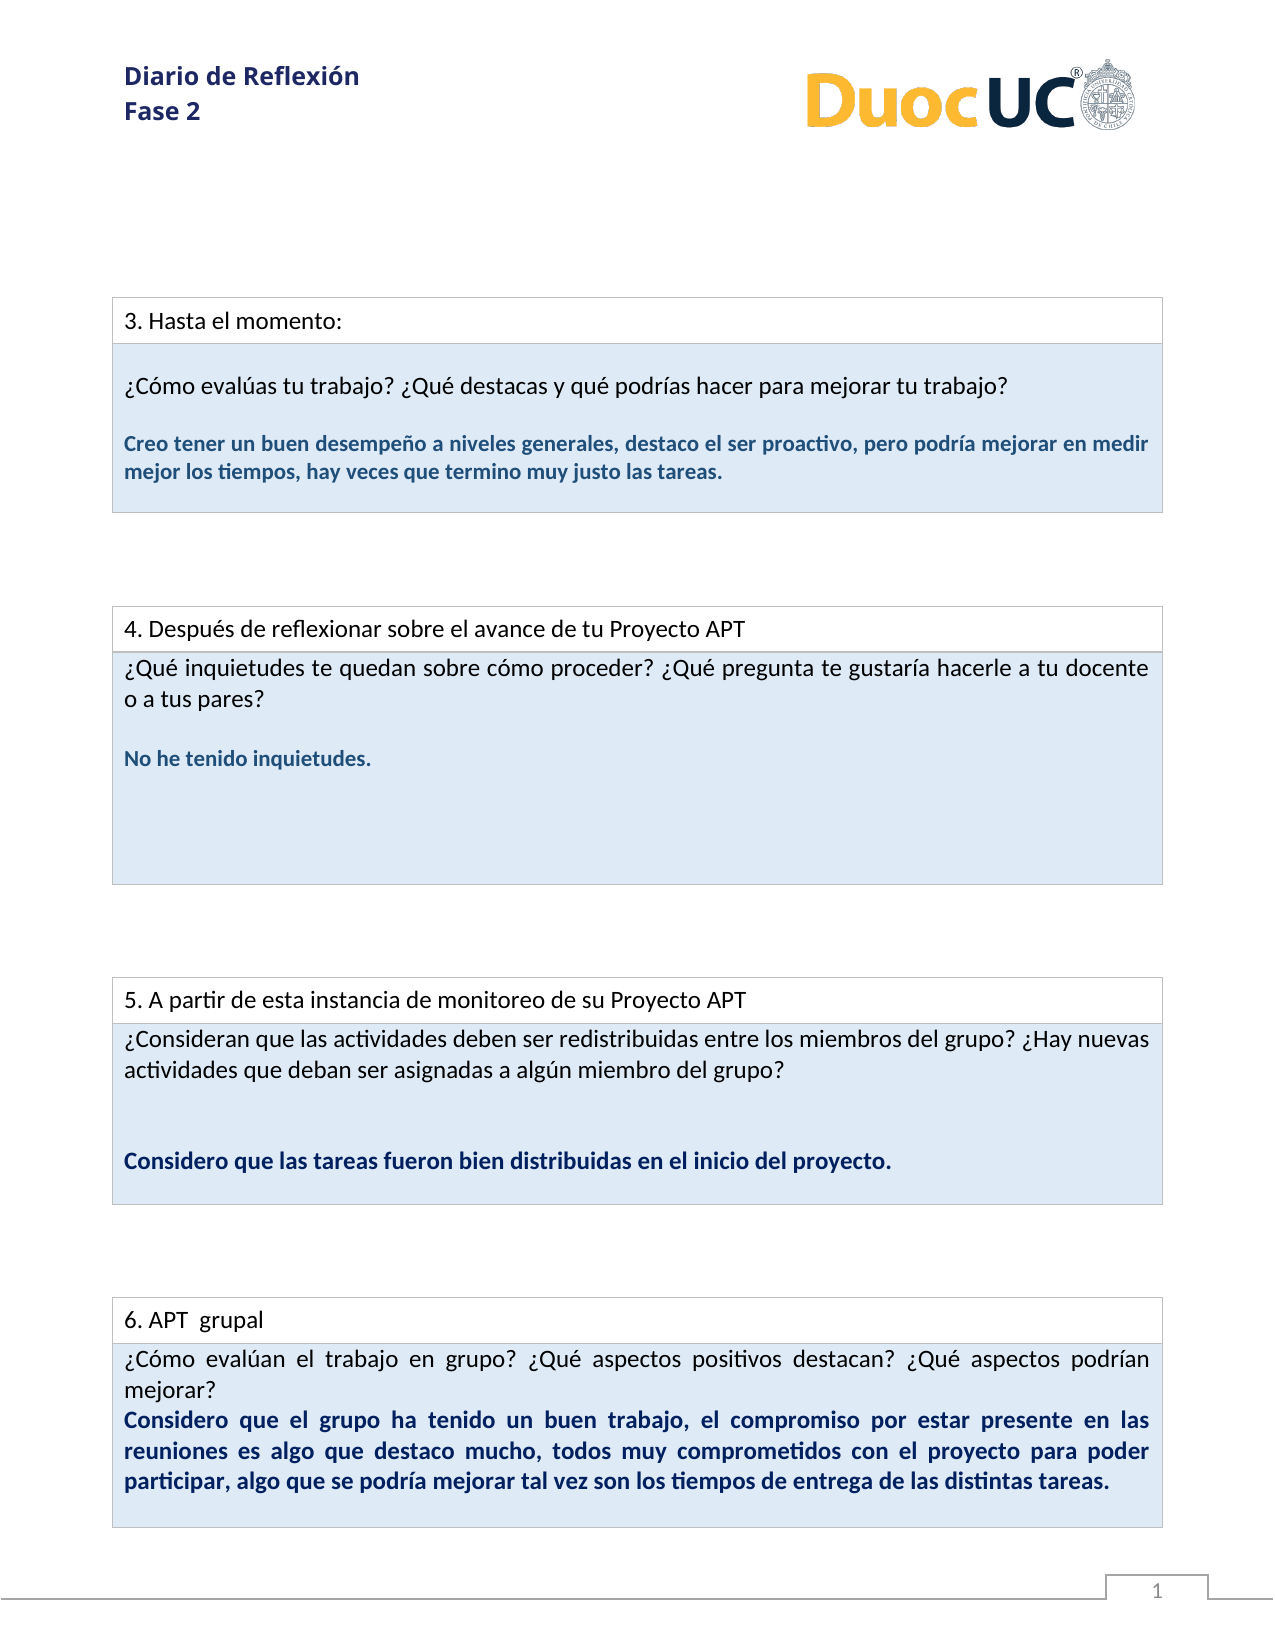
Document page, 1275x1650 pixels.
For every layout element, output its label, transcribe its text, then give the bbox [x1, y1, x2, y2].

table_cell ¿Consideran que las actividades deben ser redistribuidas entre los miembros del grupo? ¿Hay nuevas actividades que deban ser asignadas a algún miembro del grupo? Considero que las tareas fueron bien distribuidas en el inicio del proyecto. [113, 1024, 1162, 1204]
picture [807, 59, 1135, 130]
table_header 4. Después de reflexionar sobre el avance de tu Proyecto APT [113, 607, 1162, 651]
table_header 6. APT grupal [113, 1298, 1162, 1342]
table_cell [113, 1344, 1162, 1527]
table_cell ¿Cómo evalúas tu trabajo? ¿Qué destacas y qué podrías hacer para mejorar tu trabajo? Creo tener un buen desempeño a niveles generales, destaco el ser proactivo, pero podría mejorar en medir mejor los tiempos, hay veces que termino muy justo las tareas. [113, 344, 1162, 512]
table_header 5. A partir de esta instancia de monitoreo de su Proyecto APT [113, 978, 1162, 1022]
table_cell ¿Qué inquietudes te quedan sobre cómo proceder? ¿Qué pregunta te gustaría hacerle a tu docente o a tus pares? No he tenido inquietudes. [113, 653, 1162, 884]
table_header 3. Hasta el momento: [113, 298, 1162, 343]
